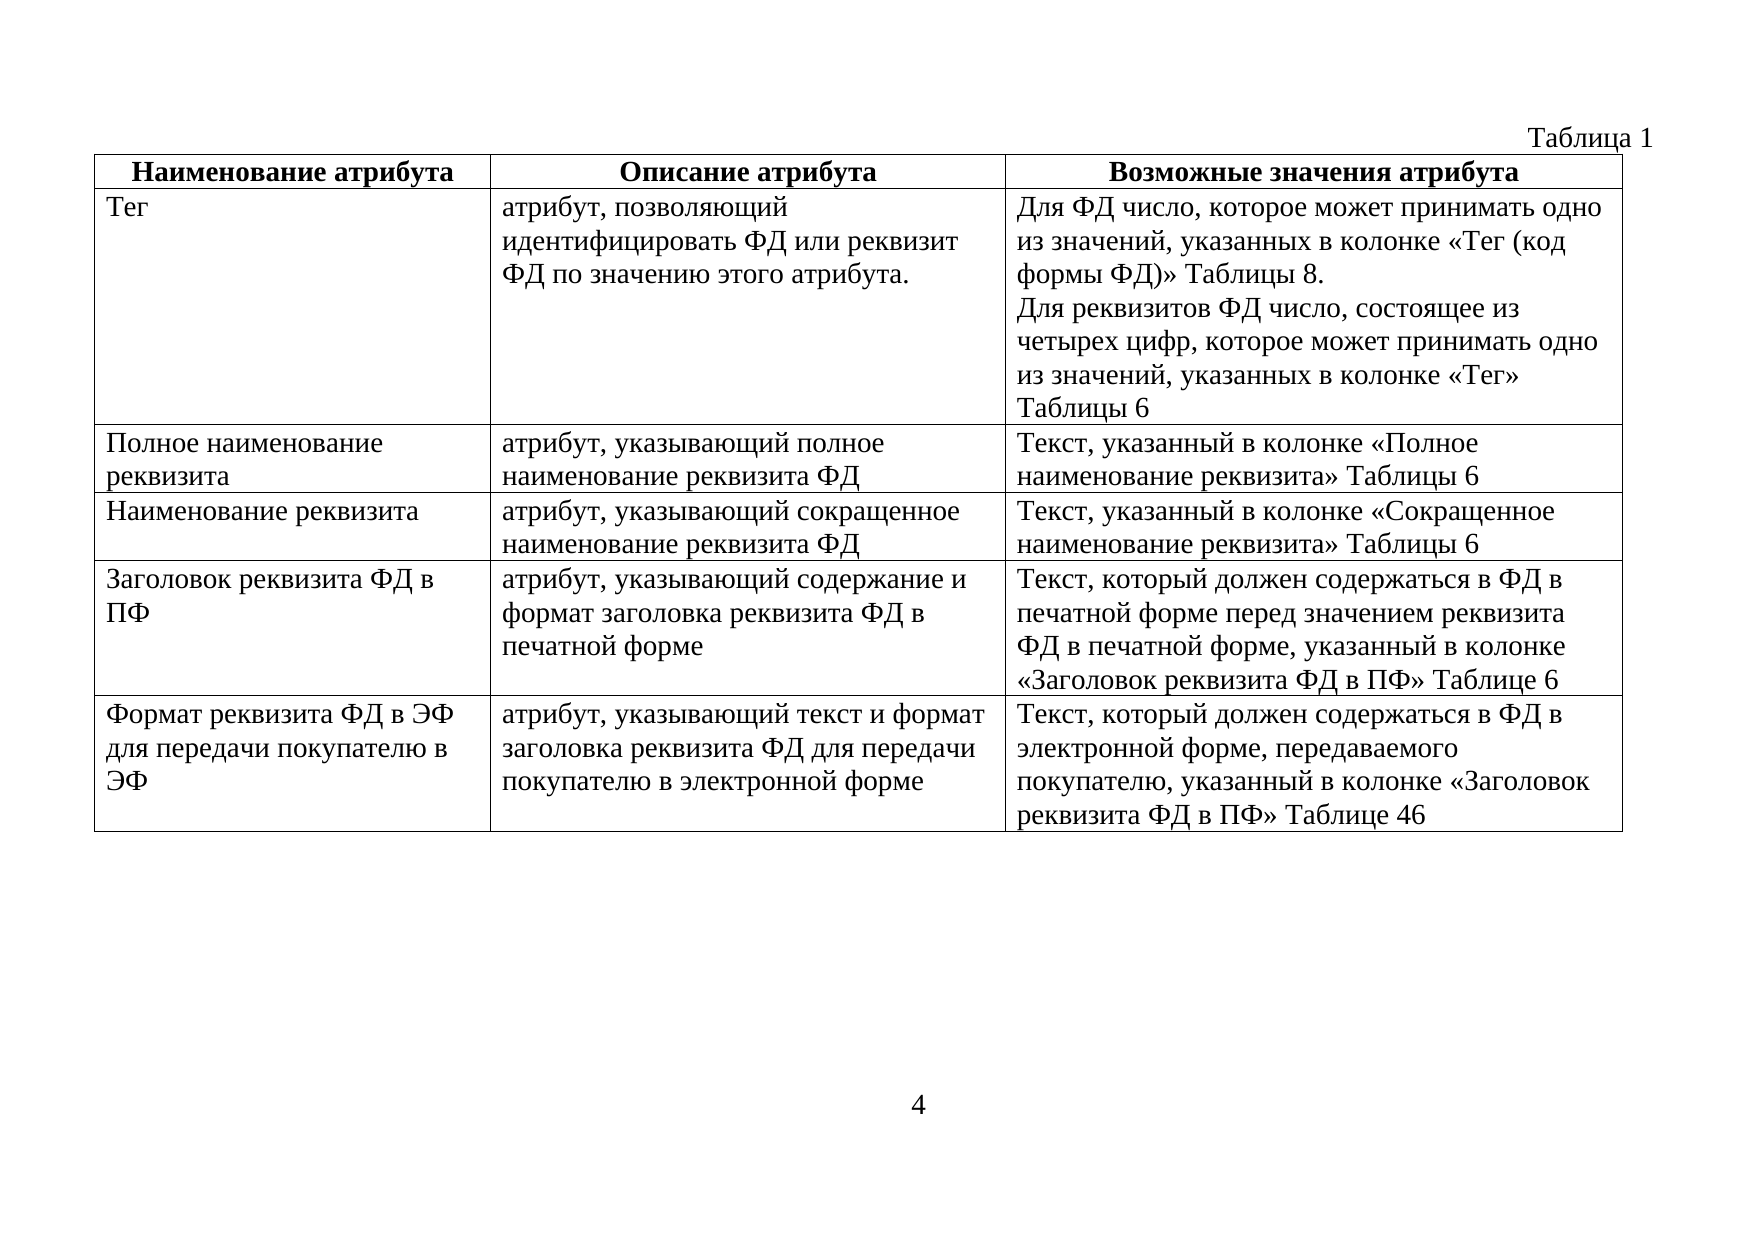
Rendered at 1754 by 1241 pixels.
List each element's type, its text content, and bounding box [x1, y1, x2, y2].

table_cell Текст, указанный в колонке «Полное наименование реквизита» Таблицы 6 [1006, 425, 1622, 492]
table_header Наименование атрибута [95, 155, 490, 188]
table_cell Тег [95, 189, 490, 424]
table_cell Заголовок реквизита ФД в ПФ [95, 561, 490, 695]
table_cell атрибут, позволяющий идентифицировать ФД или реквизит ФД по значению этого атрибута. [491, 189, 1005, 424]
table_cell Наименование реквизита [95, 493, 490, 560]
table_cell Полное наименование реквизита [95, 425, 490, 492]
table_cell Текст, который должен содержаться в ФД в электронной форме, передаваемого покупателю, указанный в колонке «Заголовок реквизита ФД в ПФ» Таблице 46 [1006, 696, 1622, 831]
table_cell атрибут, указывающий текст и формат заголовка реквизита ФД для передачи покупателю в электронной форме [491, 696, 1005, 831]
text Таблица 1 [94, 120, 1653, 153]
table_cell атрибут, указывающий сокращенное наименование реквизита ФД [491, 493, 1005, 560]
table_cell Текст, который должен содержаться в ФД в печатной форме перед значением реквизита ФД в печатной форме, указанный в колонке «Заголовок реквизита ФД в ПФ» Таблице 6 [1006, 561, 1622, 695]
table_cell Текст, указанный в колонке «Сокращенное наименование реквизита» Таблицы 6 [1006, 493, 1622, 560]
table_header Описание атрибута [491, 155, 1005, 188]
table_cell атрибут, указывающий полное наименование реквизита ФД [491, 425, 1005, 492]
table_header Возможные значения атрибута [1006, 155, 1622, 188]
table_cell атрибут, указывающий содержание и формат заголовка реквизита ФД в печатной форме [491, 561, 1005, 695]
table_cell Для ФД число, которое может принимать одно из значений, указанных в колонке «Тег (код формы ФД)» Таблицы 8. Для реквизитов ФД число, состоящее из четырех цифр, которое может принимать одно из значений, указанных в колонке «Тег» Таблицы 6 [1006, 189, 1622, 424]
table_cell Формат реквизита ФД в ЭФ для передачи покупателю в ЭФ [95, 696, 490, 831]
